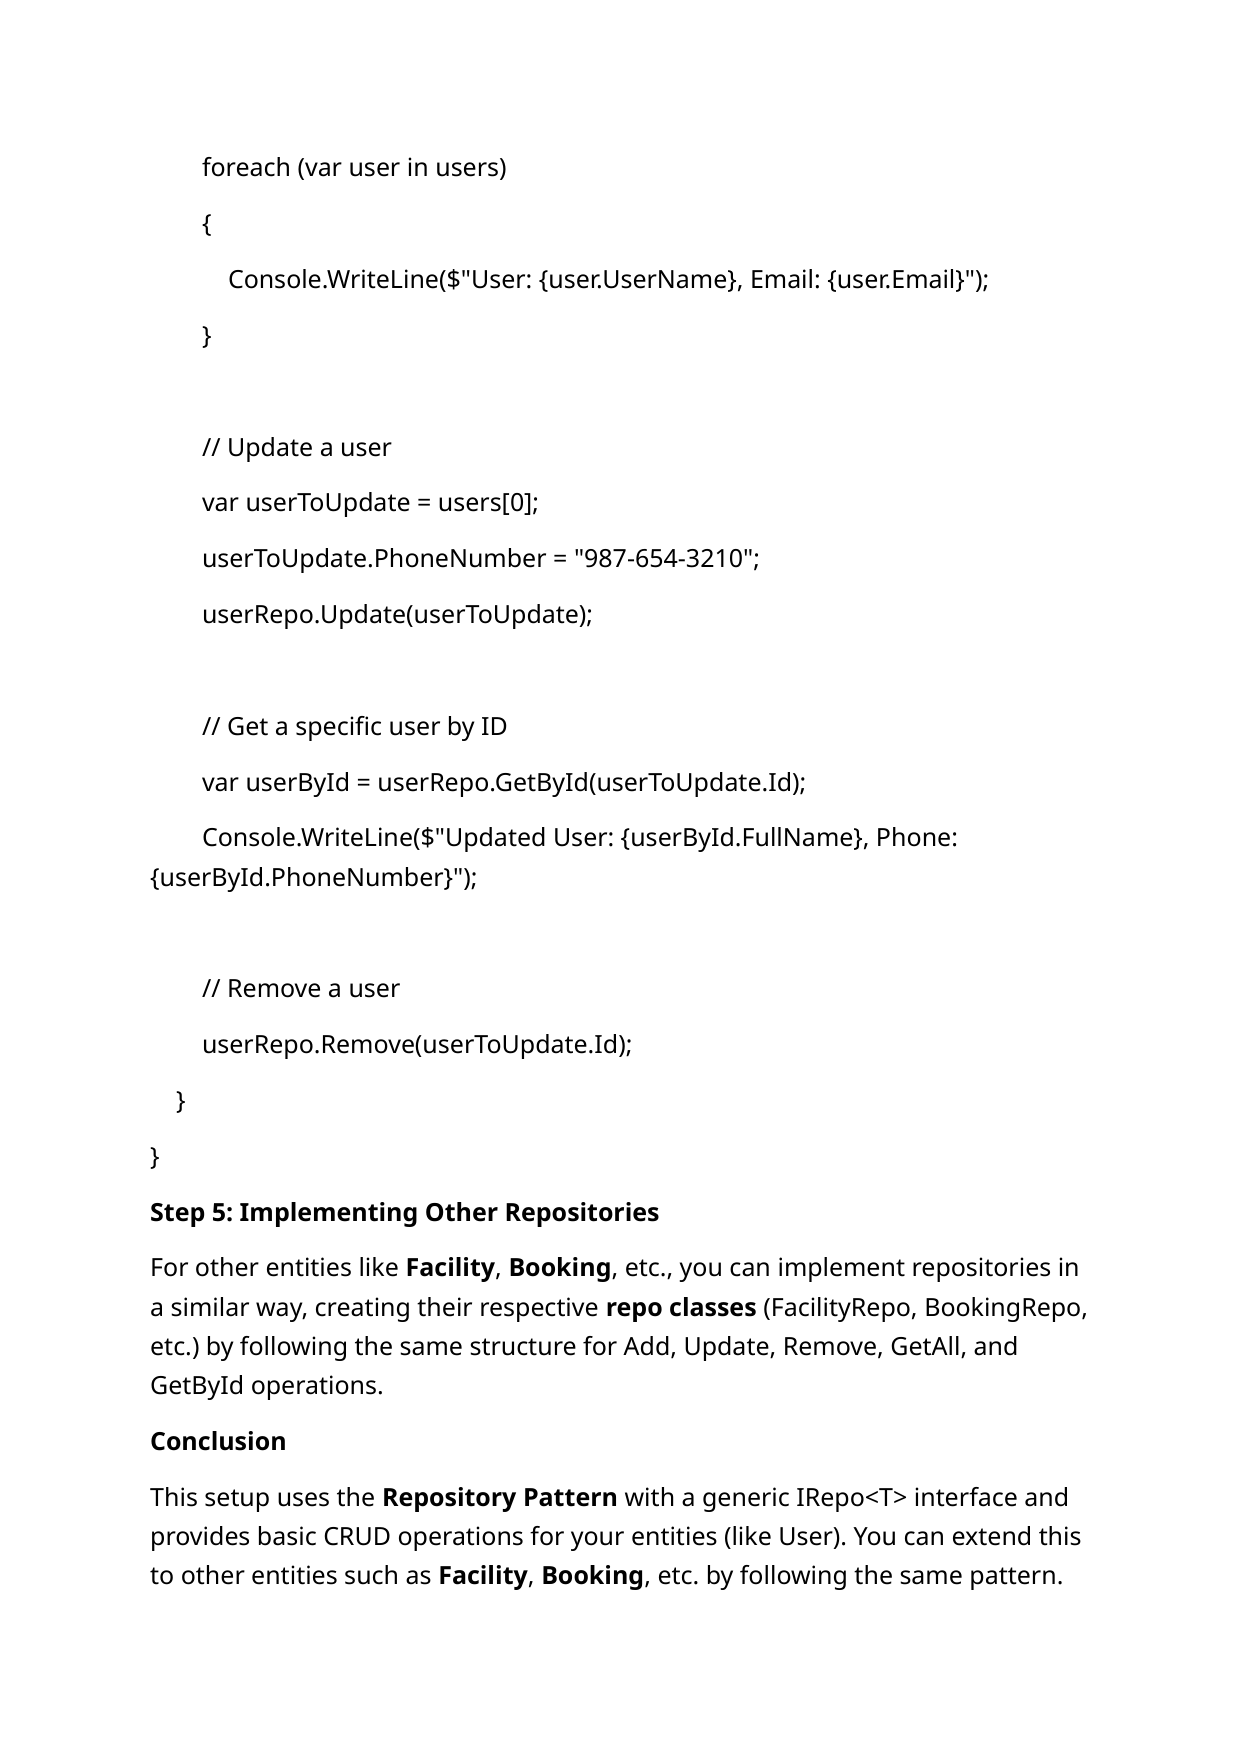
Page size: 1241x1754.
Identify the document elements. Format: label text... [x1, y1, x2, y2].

text This setup uses the Repository Pattern with a generic IRepo<T> interface and provides basic CRUD operations for your entities (like User). You can extend this to other entities such as Facility, Booking, etc. by following the same pattern. [150, 1479, 1090, 1592]
text // Remove a user [150, 971, 1090, 1005]
text { [150, 206, 1090, 240]
text userRepo.Update(userToUpdate); [150, 597, 1090, 631]
text var userToUpdate = users[0]; [150, 485, 1090, 519]
text // Get a specific user by ID [150, 708, 1090, 742]
text // Update a user [150, 429, 1090, 463]
text For other entities like Facility, Booking, etc., you can implement repositories in a similar way, creating their respective repo classes (FacilityRepo, BookingRepo, etc.) by following the same structure for Add, Update, Remove, GetAll, and GetById operations. [150, 1250, 1090, 1402]
text userToUpdate.PhoneNumber = "987-654-3210"; [150, 541, 1090, 575]
text Console.WriteLine($"Updated User: {userById.FullName}, Phone: {userById.PhoneNumber}"); [150, 820, 1090, 893]
text Conclusion [150, 1423, 1090, 1457]
text userRepo.Remove(userToUpdate.Id); [150, 1027, 1090, 1061]
text } [150, 1138, 1090, 1172]
text Step 5: Implementing Other Repositories [150, 1194, 1090, 1228]
text } [150, 317, 1090, 352]
text Console.WriteLine($"User: {user.UserName}, Email: {user.Email}"); [150, 262, 1090, 296]
text foreach (var user in users) [150, 150, 1090, 184]
text var userById = userRepo.GetById(userToUpdate.Id); [150, 764, 1090, 798]
text } [150, 1082, 1090, 1117]
